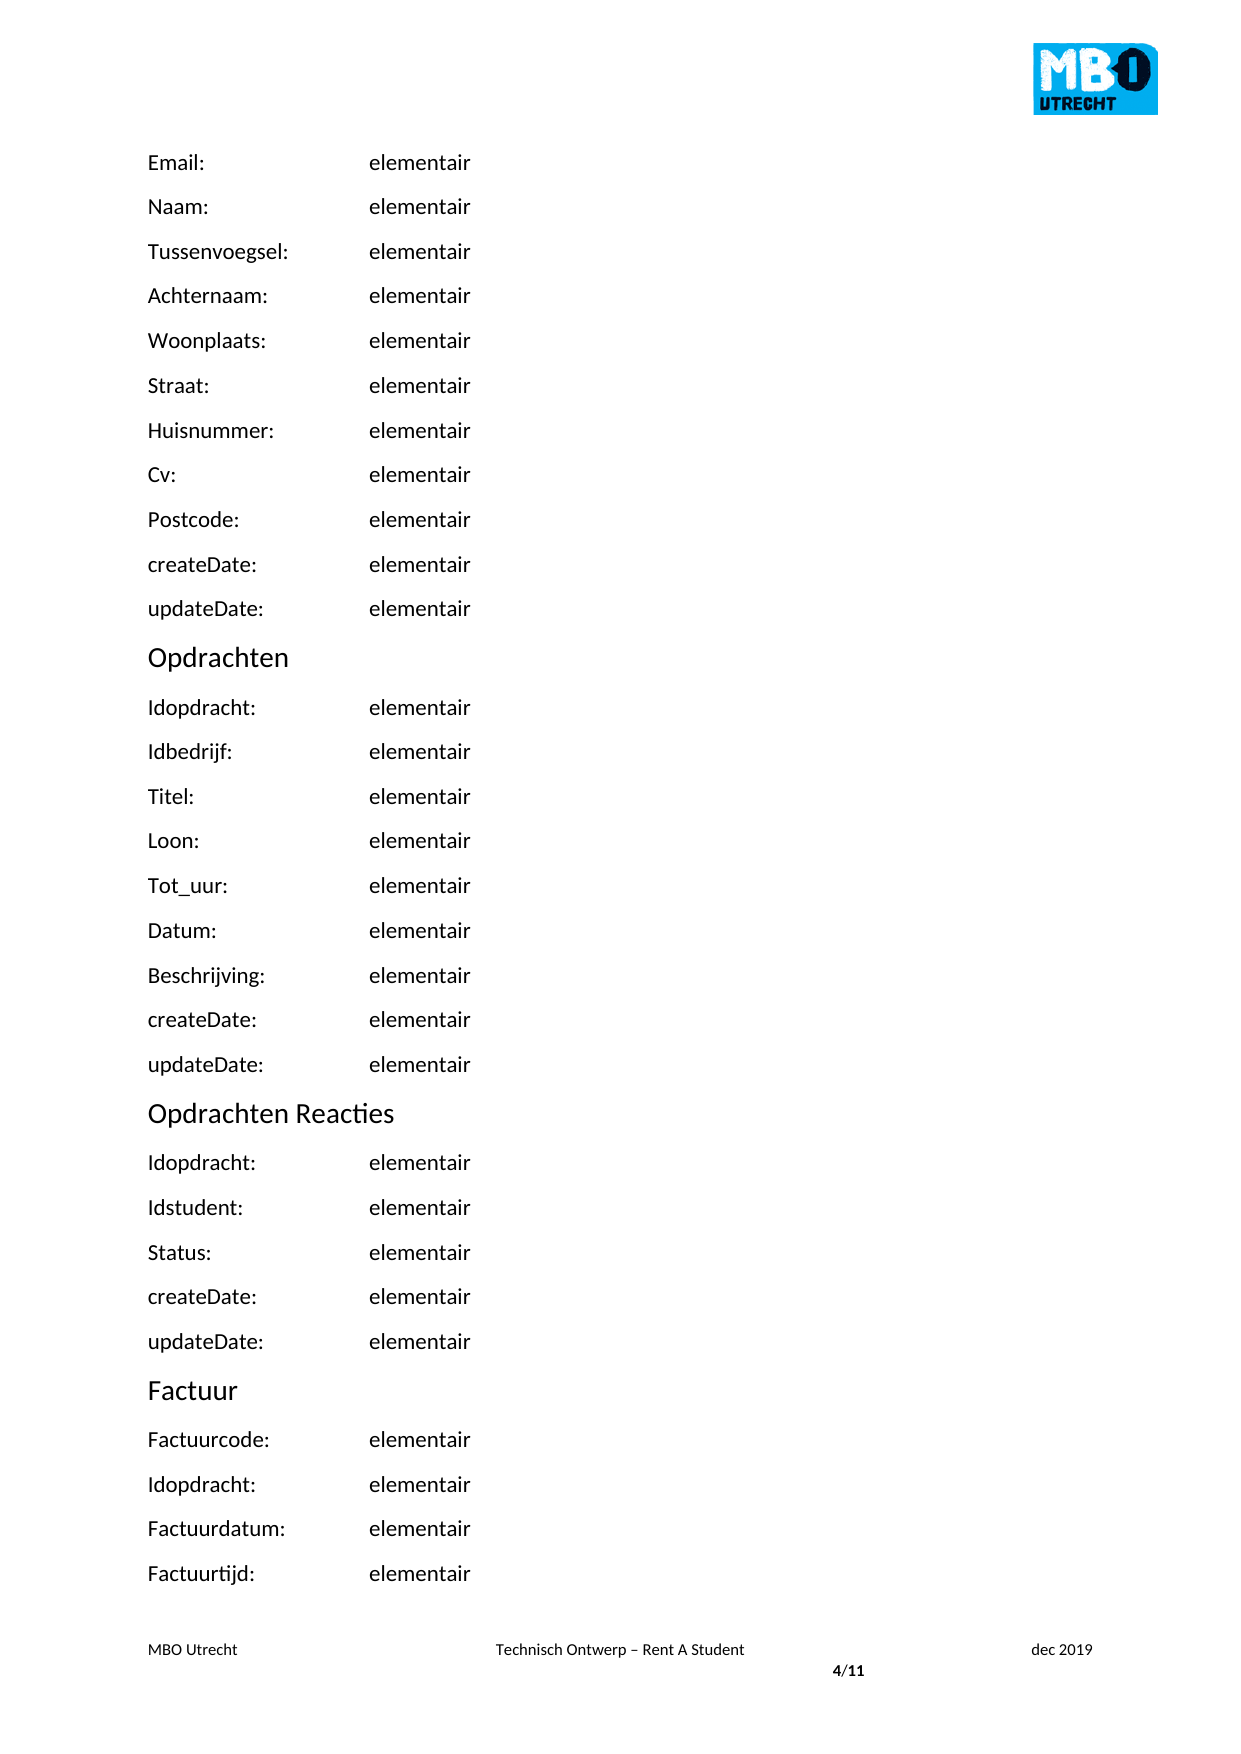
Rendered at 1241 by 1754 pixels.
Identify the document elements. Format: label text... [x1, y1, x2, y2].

text Factuurdatum: elementair [148, 1514, 1093, 1542]
picture [1080, 49, 1114, 91]
text Email: elementair [148, 148, 1093, 176]
text Idopdracht: elementair [148, 693, 1093, 721]
text Idstudent: elementair [148, 1193, 1093, 1221]
text Beschrijving: elementair [148, 961, 1093, 989]
text createDate: elementair [148, 1282, 1093, 1310]
picture [1114, 49, 1149, 90]
picture [1075, 98, 1080, 109]
text Cv: elementair [148, 460, 1093, 488]
text Idopdracht: elementair [148, 1148, 1093, 1176]
picture [1148, 43, 1158, 50]
text updateDate: elementair [148, 594, 1093, 622]
text Naam: elementair [148, 192, 1093, 220]
text Postcode: elementair [148, 505, 1093, 533]
text createDate: elementair [148, 550, 1093, 578]
picture [1041, 49, 1076, 90]
text Huisnummer: elementair [148, 416, 1093, 444]
text createDate: elementair [148, 1005, 1093, 1033]
text Idbedrijf: elementair [148, 737, 1093, 765]
text Tot_uur: elementair [148, 871, 1093, 899]
text Idopdracht: elementair [148, 1470, 1093, 1498]
text Status: elementair [148, 1238, 1093, 1266]
text updateDate: elementair [148, 1050, 1093, 1078]
text Factuurcode: elementair [148, 1425, 1093, 1453]
text Loon: elementair [148, 827, 1093, 855]
text updateDate: elementair [148, 1327, 1093, 1355]
text Titel: elementair [148, 782, 1093, 810]
text Woonplaats: elementair [148, 326, 1093, 354]
text Straat: elementair [148, 371, 1093, 399]
text Factuur [148, 1372, 1093, 1407]
text Achternaam: elementair [148, 282, 1093, 310]
text Tussenvoegsel: elementair [148, 237, 1093, 265]
text Opdrachten [148, 639, 1093, 675]
text Datum: elementair [148, 916, 1093, 944]
text Factuurtijd: elementair [148, 1559, 1093, 1587]
text Opdrachten Reacties [148, 1095, 1093, 1130]
